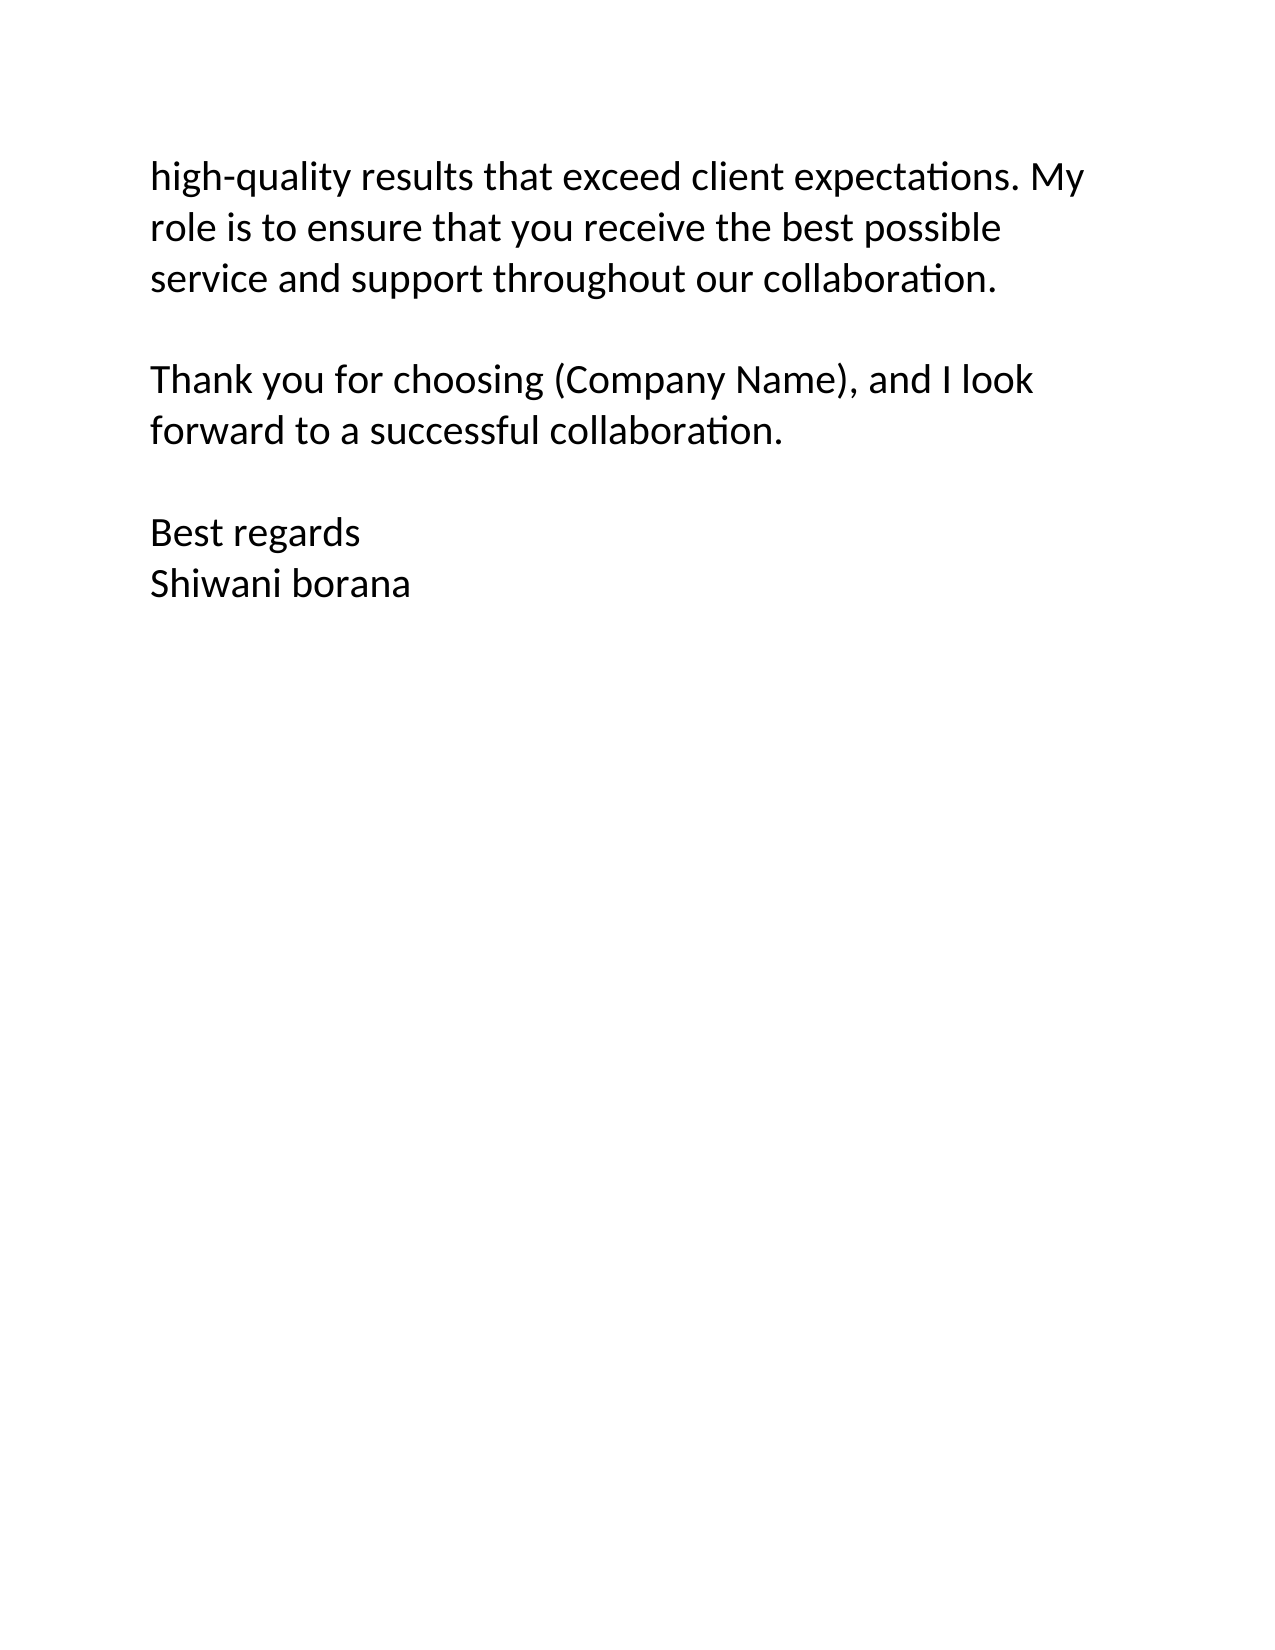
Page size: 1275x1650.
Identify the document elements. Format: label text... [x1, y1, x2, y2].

text Best regards Shiwani borana [150, 455, 1125, 607]
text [150, 150, 1125, 302]
text Thank you for choosing (Company Name), and I look forward to a successful collaboration. [150, 353, 1125, 455]
